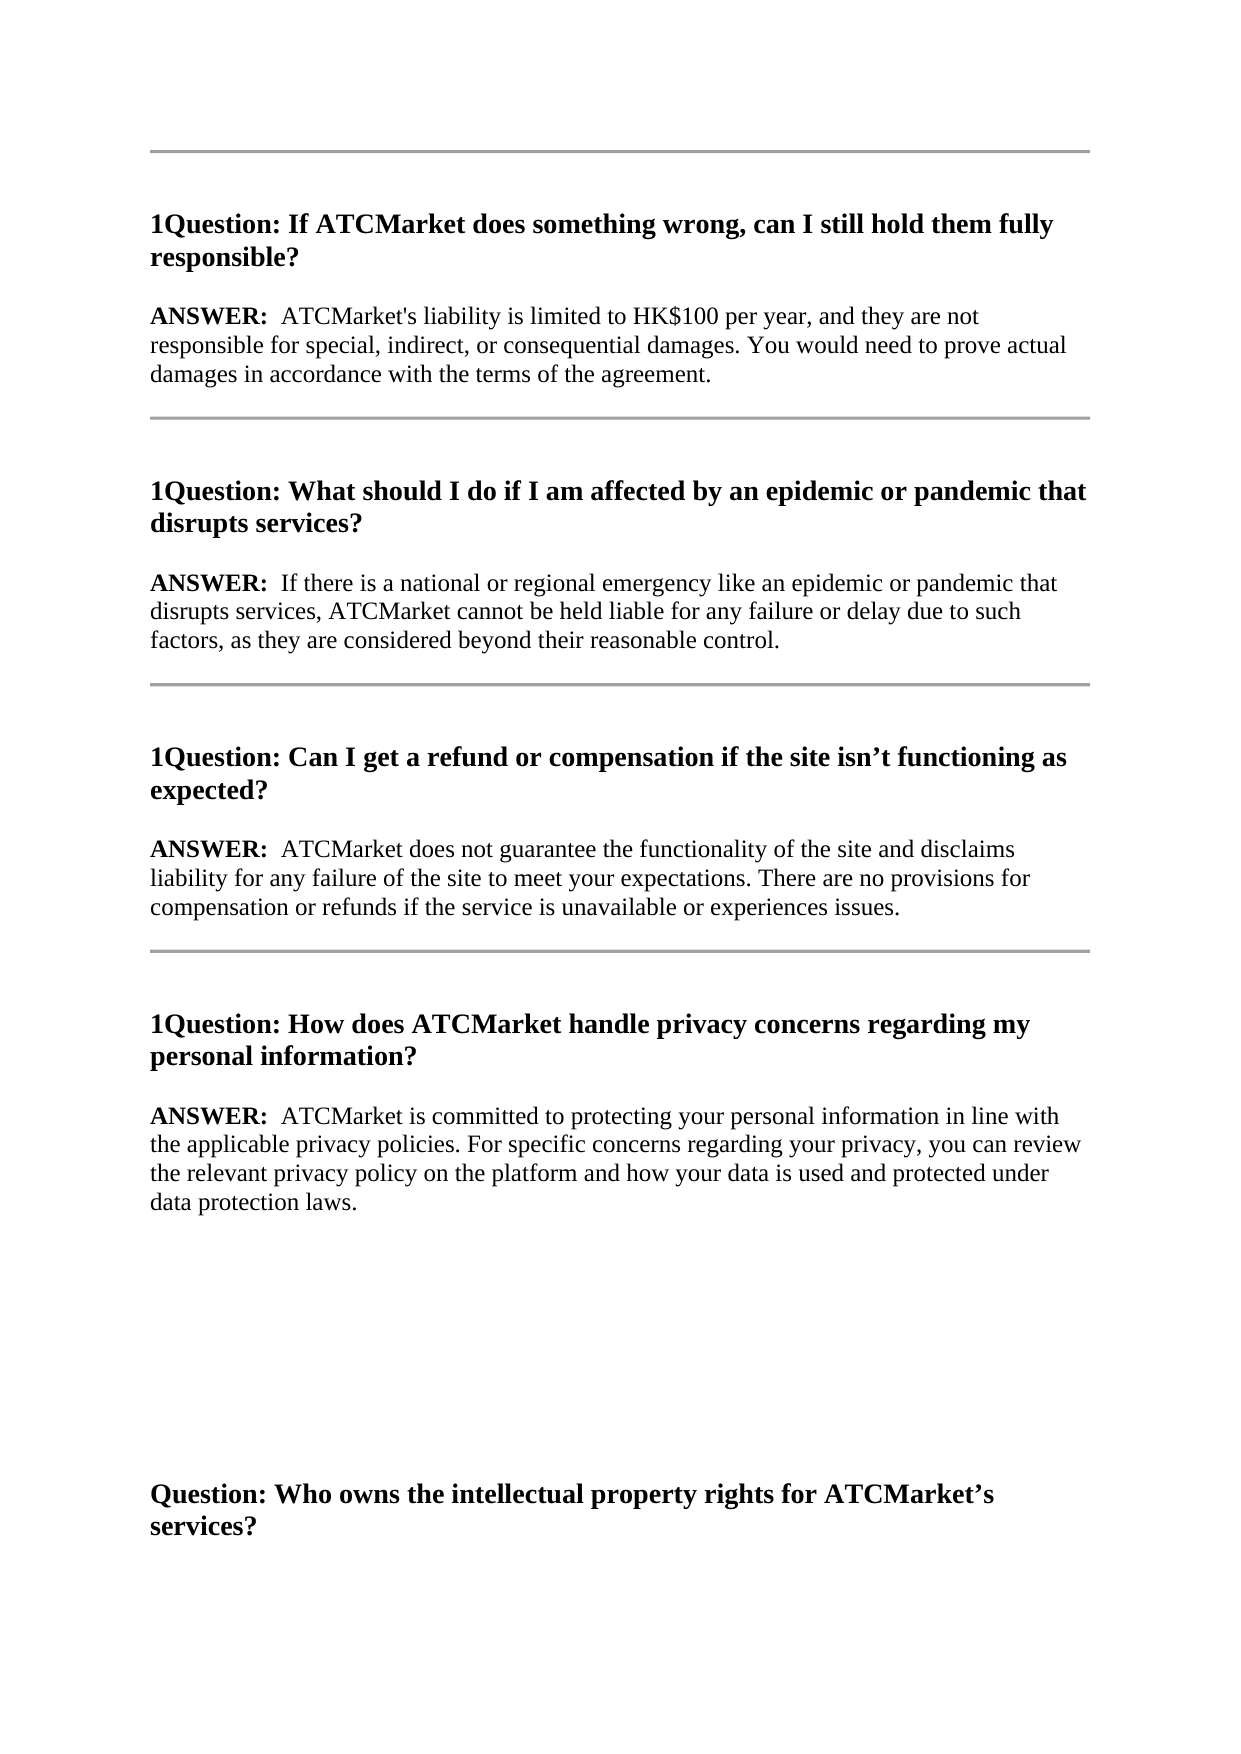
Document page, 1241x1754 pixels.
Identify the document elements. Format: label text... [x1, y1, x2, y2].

text 1Question: How does ATCMarket handle privacy concerns regarding my personal information? [150, 1007, 1090, 1072]
text ANSWER: ATCMarket is committed to protecting your personal information in line with the applicable privacy policies. For specific concerns regarding your privacy, you can review the relevant privacy policy on the platform and how your data is used and protected under data protection laws. [150, 1101, 1090, 1216]
text 1Question: If ATCMarket does something wrong, can I still hold them fully responsible? [150, 207, 1090, 272]
text Question: Who owns the intellectual property rights for ATCMarket’s services? [150, 1477, 1090, 1541]
text 1Question: Can I get a refund or compensation if the site isn’t functioning as expected? [150, 740, 1090, 805]
text ANSWER: ATCMarket does not guarantee the functionality of the site and disclaims liability for any failure of the site to meet your expectations. There are no provisions for compensation or refunds if the service is unavailable or experiences issues. [150, 834, 1090, 921]
text 1Question: What should I do if I am affected by an epidemic or pandemic that disrupts services? [150, 474, 1090, 538]
text ANSWER: If there is a national or regional emergency like an epidemic or pandemic that disrupts services, ATCMarket cannot be held liable for any failure or delay due to such factors, as they are considered beyond their reasonable control. [150, 568, 1090, 654]
text ANSWER: ATCMarket's liability is limited to HK$100 per year, and they are not responsible for special, indirect, or consequential damages. You would need to prove actual damages in accordance with the terms of the agreement. [150, 301, 1090, 387]
